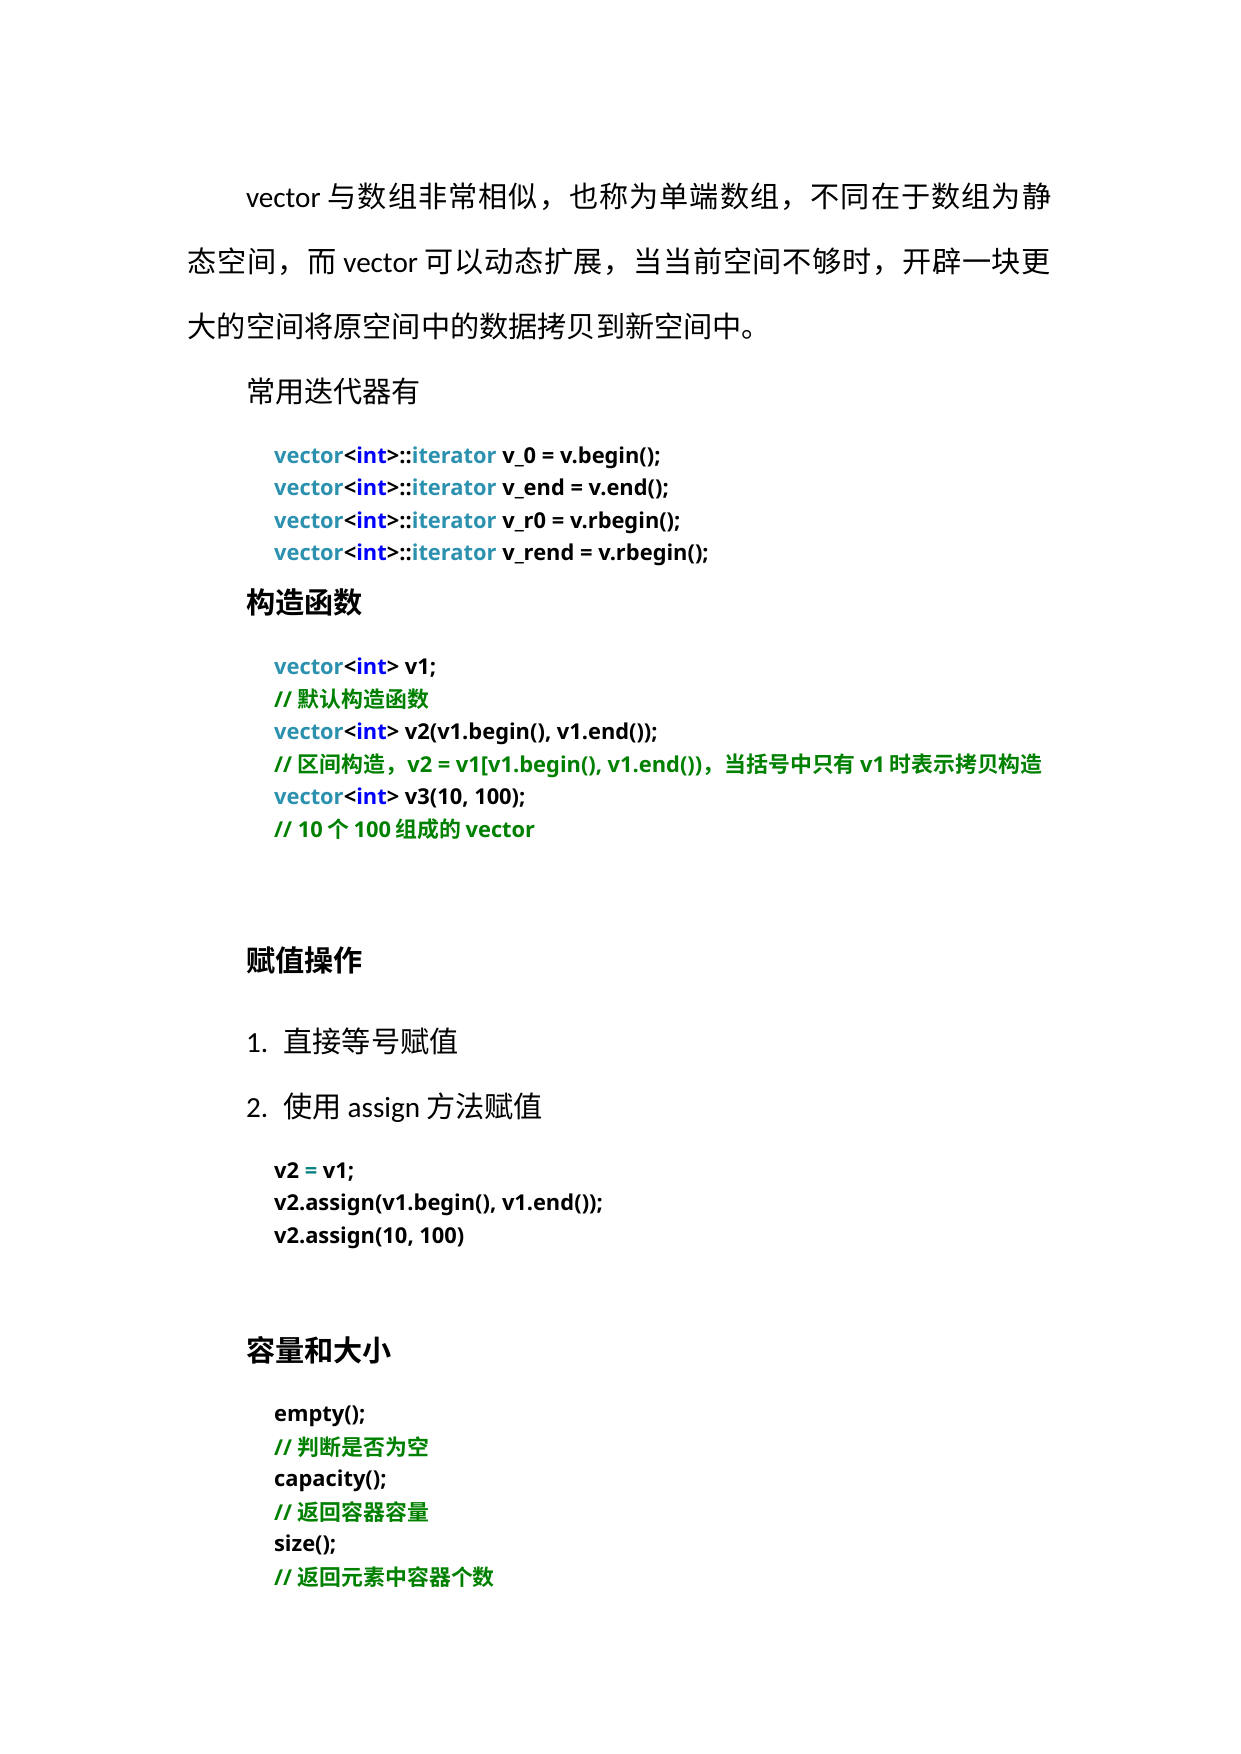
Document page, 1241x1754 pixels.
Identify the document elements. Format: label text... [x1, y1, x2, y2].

text 构造函数 [187, 568, 1053, 633]
text v2 = v1; [253, 1153, 1053, 1186]
text size(); [253, 1527, 1053, 1559]
text vector<int> v3(10, 100); [253, 779, 1053, 812]
list 使用assign方法赋值 [246, 1072, 1053, 1137]
text // 10个100组成的vector [253, 812, 1053, 844]
text // 返回元素中容器个数 [253, 1559, 1053, 1592]
text vector<int> v1; [253, 649, 1053, 682]
text vector与数组非常相似，也称为单端数组，不同在于数组为静态空间，而vector可以动态扩展，当当前空间不够时，开辟一块更大的空间将原空间中的数据拷贝到新空间中。 [187, 162, 1053, 357]
list 直接等号赋值 [246, 1007, 1053, 1072]
text vector<int> v2(v1.begin(), v1.end()); [253, 714, 1053, 747]
text vector<int>::iterator v_end = v.end(); [253, 471, 1053, 503]
text // 区间构造，v2 = v1[v1.begin(), v1.end())，当括号中只有v1时表示拷贝构造 [253, 747, 1053, 779]
text // 判断是否为空 [253, 1429, 1053, 1462]
text 常用迭代器有 [187, 357, 1053, 422]
text vector<int>::iterator v_rend = v.rbegin(); [253, 536, 1053, 568]
text vector<int>::iterator v_0 = v.begin(); [253, 438, 1053, 471]
text // 默认构造函数 [253, 682, 1053, 714]
text capacity(); [253, 1462, 1053, 1494]
text empty(); [253, 1397, 1053, 1429]
text 赋值操作 [187, 926, 1053, 991]
text v2.assign(10, 100) [253, 1218, 1053, 1251]
text vector<int>::iterator v_r0 = v.rbegin(); [253, 503, 1053, 536]
text 容量和大小 [187, 1316, 1053, 1381]
text v2.assign(v1.begin(), v1.end()); [253, 1186, 1053, 1218]
text // 返回容器容量 [253, 1494, 1053, 1527]
